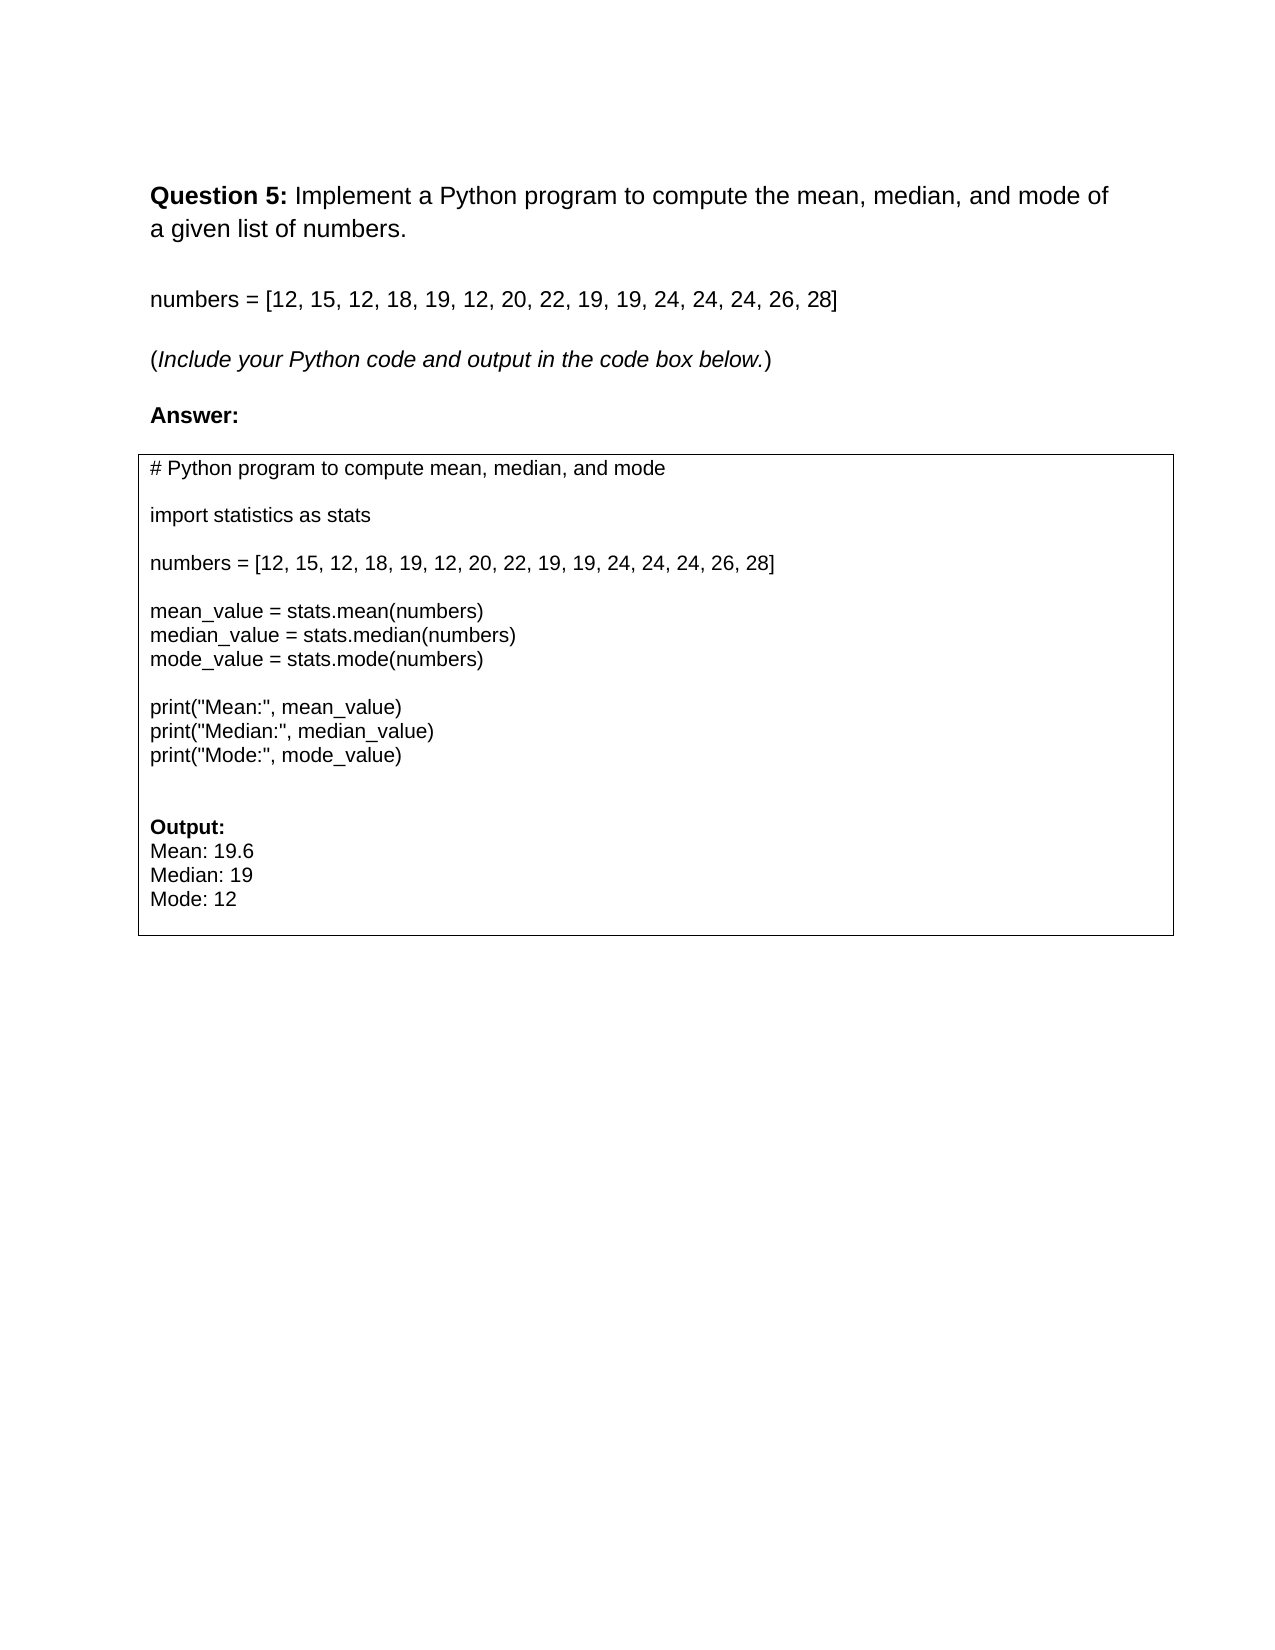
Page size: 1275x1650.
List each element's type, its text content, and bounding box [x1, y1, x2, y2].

text (Include your Python code and output in the code box below.) [150, 346, 1162, 373]
text Answer: [150, 402, 1162, 428]
text numbers = [12, 15, 12, 18, 19, 12, 20, 22, 19, 19, 24, 24, 24, 26, 28] [150, 286, 1162, 312]
text Question 5: Implement a Python program to compute the mean, median, and mode of a given list of numbers. [150, 181, 1115, 243]
table_header # Python program to compute mean, median, and mode import statistics as stats numbers = [12, 15, 12, 18, 19, 12, 20, 22, 19, 19, 24, 24, 24, 26, 28] mean_value = stats.mean(numbers) median_value = stats.median(numbers) mode_value = stats.mode(numbers) print("Mean:", mean_value) print("Median:", median_value) print("Mode:", mode_value) Output: Mean: 19.6 Median: 19 Mode: 12 [139, 455, 1173, 934]
